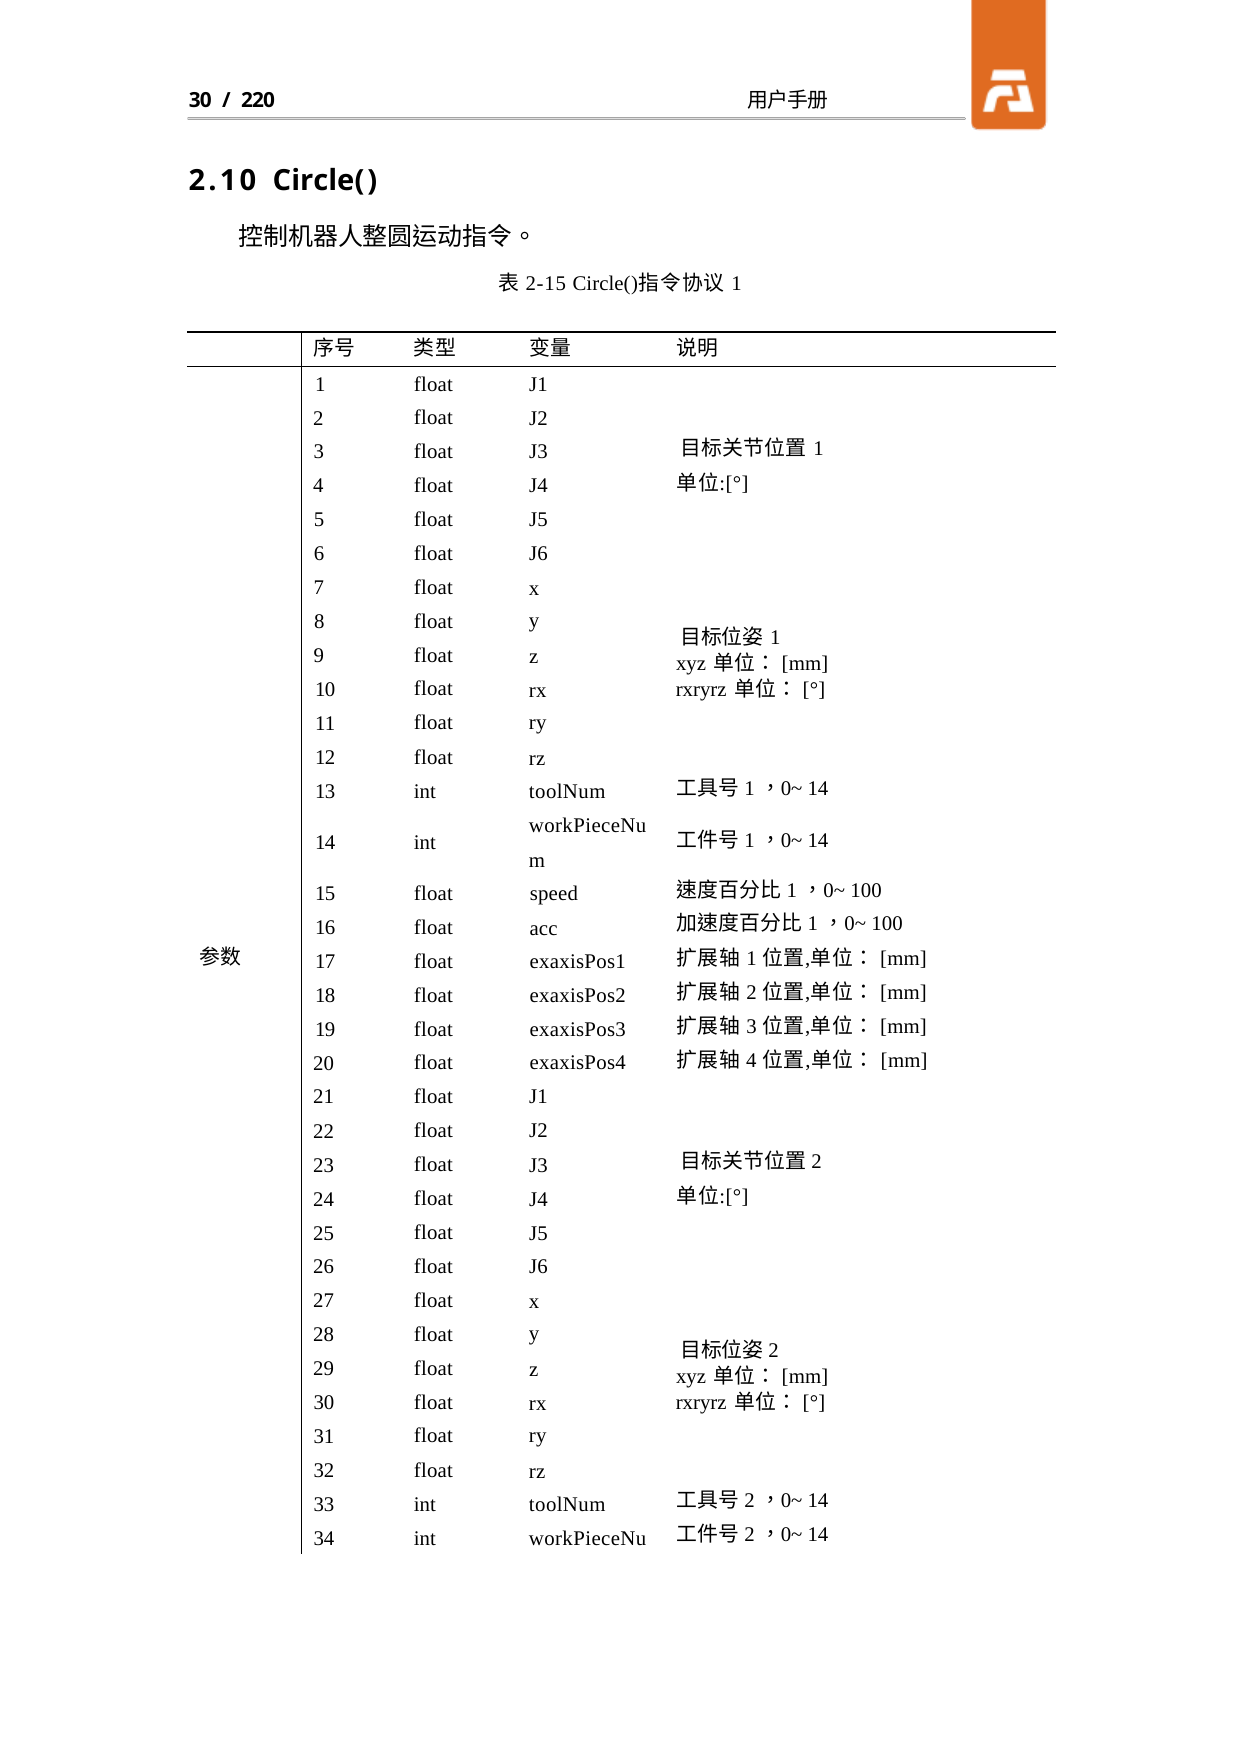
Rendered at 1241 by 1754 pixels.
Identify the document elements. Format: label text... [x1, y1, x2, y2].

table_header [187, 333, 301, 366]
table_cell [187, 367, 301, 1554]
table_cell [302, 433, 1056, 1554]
picture [971, 0, 1049, 131]
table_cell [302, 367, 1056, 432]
text 表 2-15 Circle()指令协议 1 [498, 272, 1056, 294]
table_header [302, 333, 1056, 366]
text 2.10 Circle() [188, 165, 1056, 196]
text 控制机器人整圆运动指令。 [238, 224, 1056, 251]
